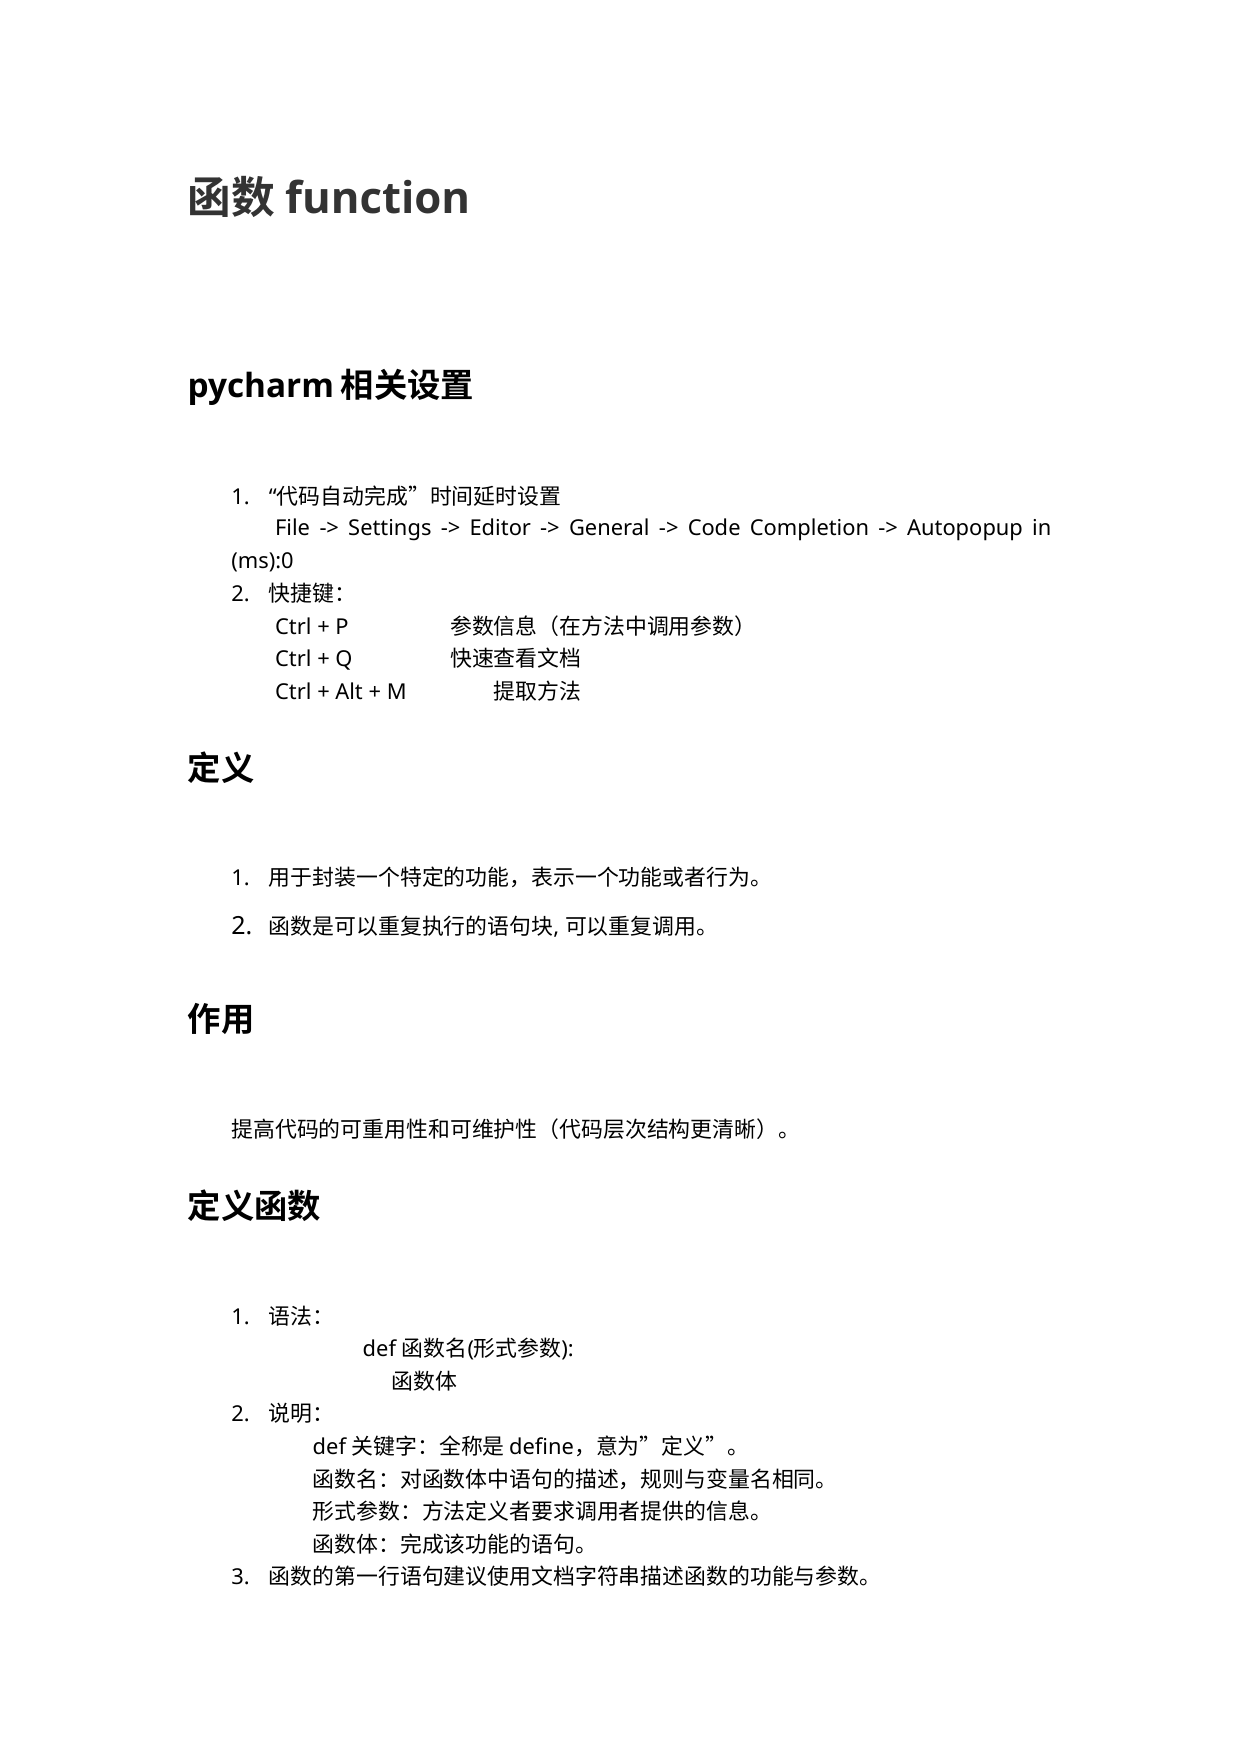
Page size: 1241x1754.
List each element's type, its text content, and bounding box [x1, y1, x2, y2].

list def 关键字：全称是define，意为”定义”。 [312, 1429, 1053, 1461]
subtitle pycharm相关设置 [187, 351, 1053, 416]
text Ctrl + Q 快速查看文档 [231, 641, 1053, 673]
text File -> Settings -> Editor -> General -> Code Completion -> Autopopup in (ms):0 [231, 511, 1053, 576]
list 快捷键： [231, 576, 1053, 608]
list 函数的第一行语句建议使用文档字符串描述函数的功能与参数。 [231, 1559, 1053, 1591]
subtitle 定义 [187, 733, 1053, 798]
text Ctrl + P 参数信息（在方法中调用参数） [231, 608, 1053, 641]
subtitle 作用 [187, 985, 1053, 1050]
list 函数是可以重复执行的语句块, 可以重复调用。 [231, 893, 1053, 958]
list 用于封装一个特定的功能，表示一个功能或者行为。 [231, 860, 1053, 893]
list 函数体：完成该功能的语句。 [312, 1526, 1053, 1559]
subtitle 函数 function [187, 162, 1053, 227]
list “代码自动完成”时间延时设置 [231, 478, 1053, 511]
subtitle 定义函数 [187, 1171, 1053, 1236]
list 说明： [231, 1396, 1053, 1429]
list 函数名：对函数体中语句的描述，规则与变量名相同。 [312, 1461, 1053, 1494]
list 语法： [231, 1299, 1053, 1331]
text Ctrl + Alt + M 提取方法 [231, 673, 1053, 706]
text 提高代码的可重用性和可维护性（代码层次结构更清晰）。 [187, 1112, 1053, 1144]
text 函数体 [362, 1364, 1053, 1396]
list 形式参数：方法定义者要求调用者提供的信息。 [312, 1494, 1053, 1526]
text def 函数名(形式参数): [362, 1331, 1053, 1364]
